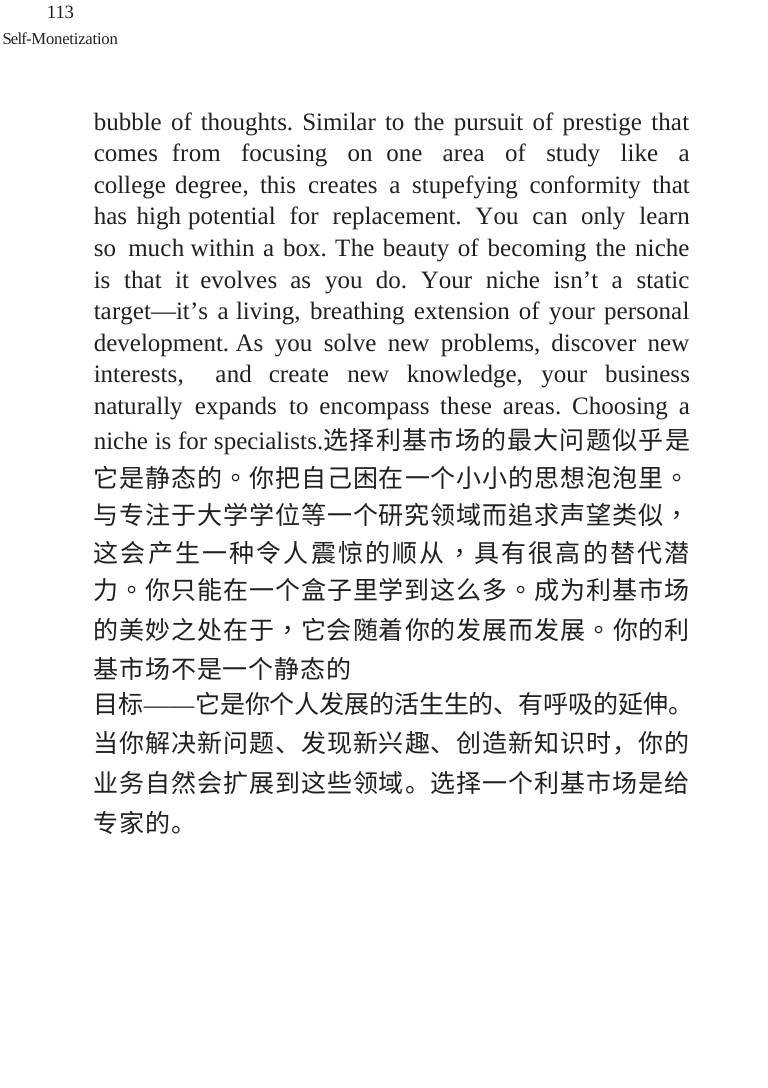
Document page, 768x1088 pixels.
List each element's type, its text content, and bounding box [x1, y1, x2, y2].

text 当你解决新问题、发现新兴趣、创造新知识时，你的业务自然会扩展到这些领域。选择一个利基市场是给专家的。 [93, 723, 690, 839]
text bubble of thoughts. Similar to the pursuit of prestige that comes from focusing on one area of study like a college degree, this creates a stupefying conformity that has high potential for replacement. You can only learn so much within a box. The beauty of becoming the niche is that it evolves as you do. Your niche isn’t a static target—it’s a living, breathing extension of your personal development. As you solve new problems, discover new interests, and create new knowledge, your business naturally expands to encompass these areas. Choosing a niche is for specialists.选择利基市场的最大问题似乎是它是静态的。你把自己困在一个小小的思想泡泡里。与专注于大学学位等一个研究领域而追求声望类似，这会产生一种令人震惊的顺从，具有很高的替代潜力。你只能在一个盒子里学到这么多。成为利基市场的美妙之处在于，它会随着你的发展而发展。你的利基市场不是一个静态的 [93, 107, 690, 686]
text 目标——它是你个人发展的活生生的、有呼吸的延伸。 [93, 690, 730, 720]
